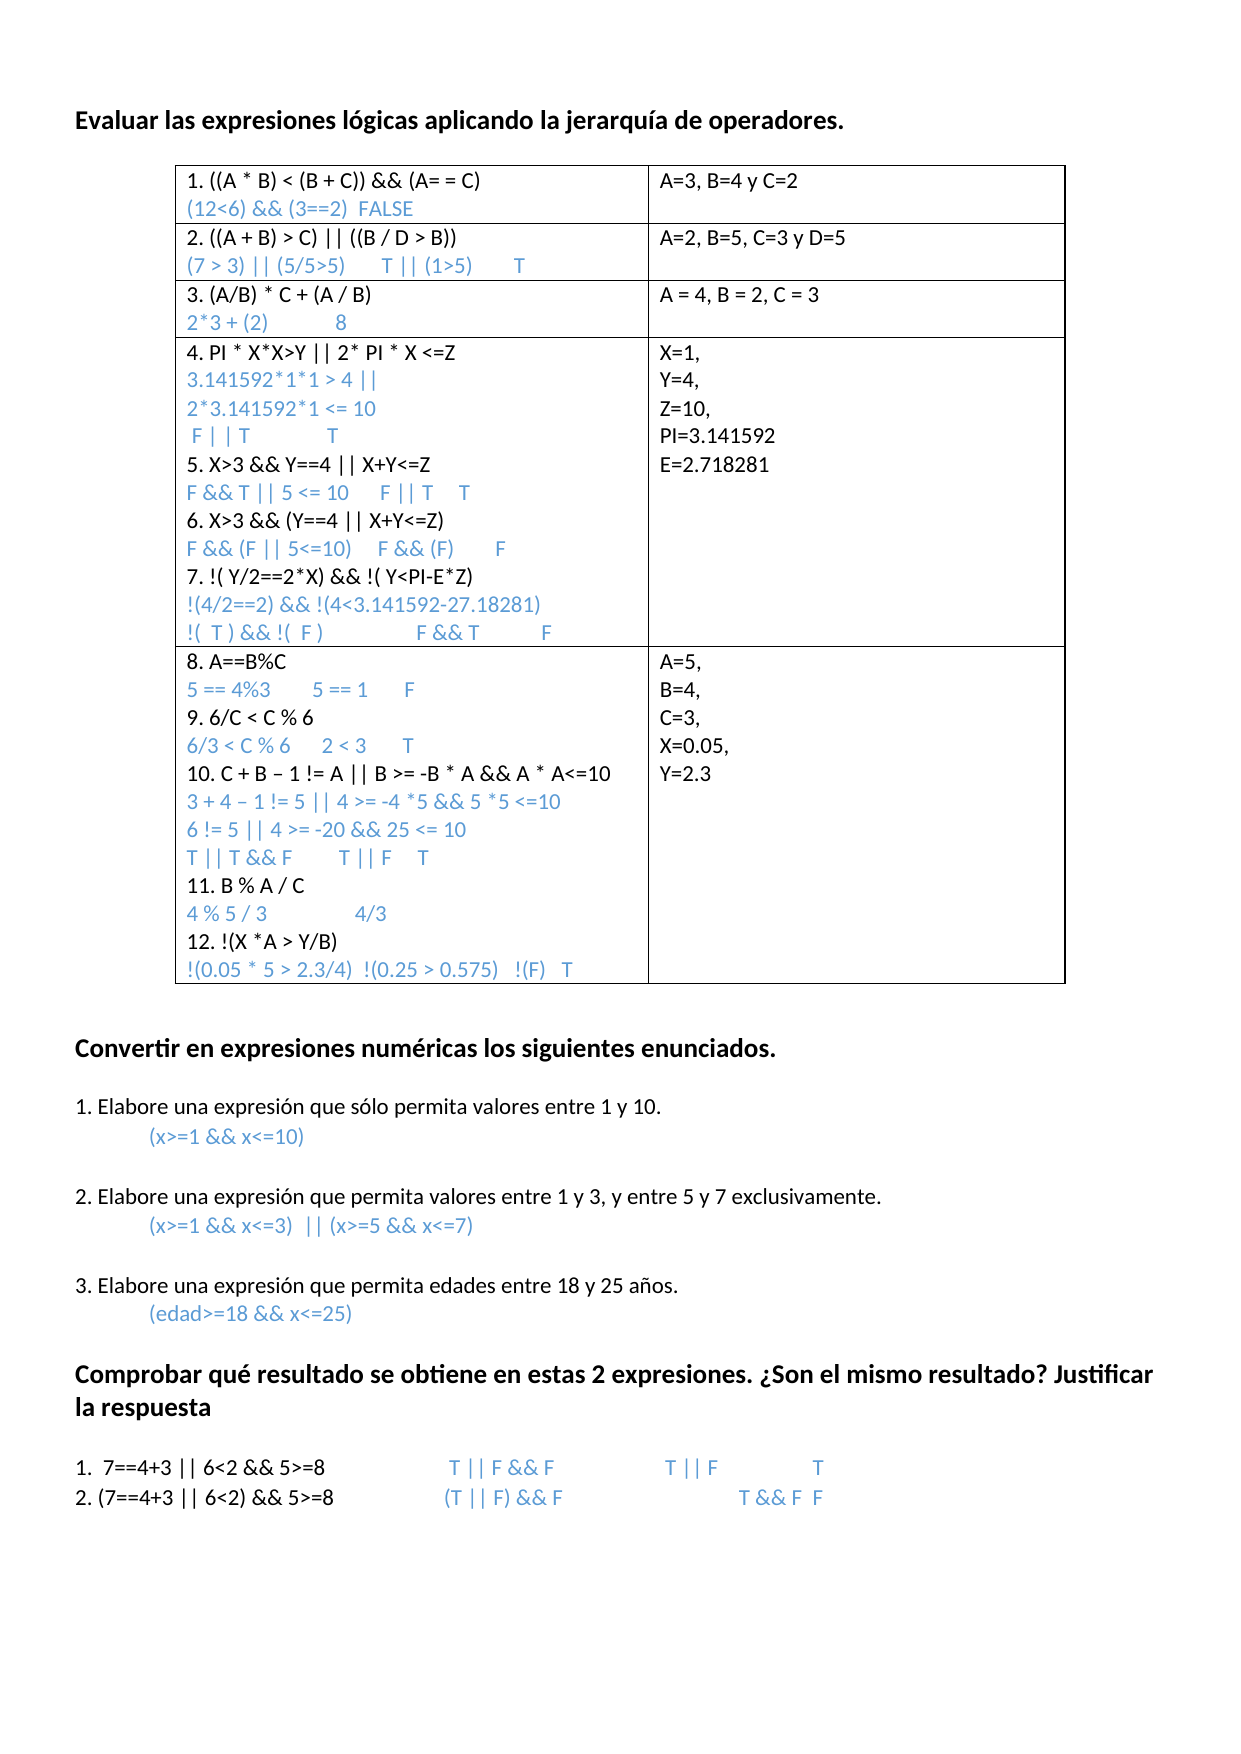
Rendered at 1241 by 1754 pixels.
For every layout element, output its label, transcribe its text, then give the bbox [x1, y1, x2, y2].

text Comprobar qué resultado se obtiene en estas 2 expresiones. ¿Son el mismo resultado? Justificar la respuesta [75, 1357, 1165, 1423]
table_cell A = 4, B = 2, C = 3 [649, 281, 1064, 337]
table_cell 4. PI * X*X>Y || 2* PI * X <=Z 3.141592*1*1 > 4 || 2*3.141592*1 <= 10 F | | T T 5. X>3 && Y==4 || X+Y<=Z F && T || 5 <= 10 F || T T 6. X>3 && (Y==4 || X+Y<=Z) F && (F || 5<=10) F && (F) F 7. !( Y/2==2*X) && !( Y<PI-E*Z) !(4/2==2) && !(4<3.141592-27.18281) !( T ) && !( F ) F && T F [176, 338, 648, 646]
table_cell A=2, B=5, C=3 y D=5 [649, 224, 1064, 279]
table_header A=3, B=4 y C=2 [649, 166, 1064, 222]
text 2. Elabore una expresión que permita valores entre 1 y 3, y entre 5 y 7 exclusivamente. [75, 1182, 1165, 1210]
table_cell A=5, B=4, C=3, X=0.05, Y=2.3 [649, 647, 1064, 983]
text Convertir en expresiones numéricas los siguientes enunciados. [75, 1031, 1165, 1064]
text (edad>=18 && x<=25) [75, 1299, 1165, 1327]
table_cell 3. (A/B) * C + (A / B) 2*3 + (2) 8 [176, 281, 648, 337]
text 1. Elabore una expresión que sólo permita valores entre 1 y 10. [75, 1092, 1165, 1120]
table_cell 8. A==B%C 5 == 4%3 5 == 1 F 9. 6/C < C % 6 6/3 < C % 6 2 < 3 T 10. C + B – 1 != A || B >= -B * A && A * A<=10 3 + 4 – 1 != 5 || 4 >= -4 *5 && 5 *5 <=10 6 != 5 || 4 >= -20 && 25 <= 10 T || T && F T || F T 11. B % A / C 4 % 5 / 3 4/3 12. !(X *A > Y/B) !(0.05 * 5 > 2.3/4) !(0.25 > 0.575) !(F) T [176, 647, 648, 983]
text 1. 7==4+3 || 6<2 && 5>=8 T || F && F T || F T [75, 1453, 1165, 1481]
table_cell X=1, Y=4, Z=10, PI=3.141592 E=2.718281 [649, 338, 1064, 646]
table_header 1. ((A * B) < (B + C)) && (A= = C) (12<6) && (3==2) FALSE [176, 166, 648, 222]
text (x>=1 && x<=3) || (x>=5 && x<=7) [75, 1212, 1165, 1240]
text Evaluar las expresiones lógicas aplicando la jerarquía de operadores. [75, 103, 1165, 136]
text 3. Elabore una expresión que permita edades entre 18 y 25 años. [75, 1271, 1165, 1299]
text (x>=1 && x<=10) [75, 1122, 1165, 1150]
table_cell 2. ((A + B) > C) || ((B / D > B)) (7 > 3) || (5/5>5) T || (1>5) T [176, 224, 648, 279]
text 2. (7==4+3 || 6<2) && 5>=8 (T || F) && F T && F F [75, 1483, 1165, 1511]
